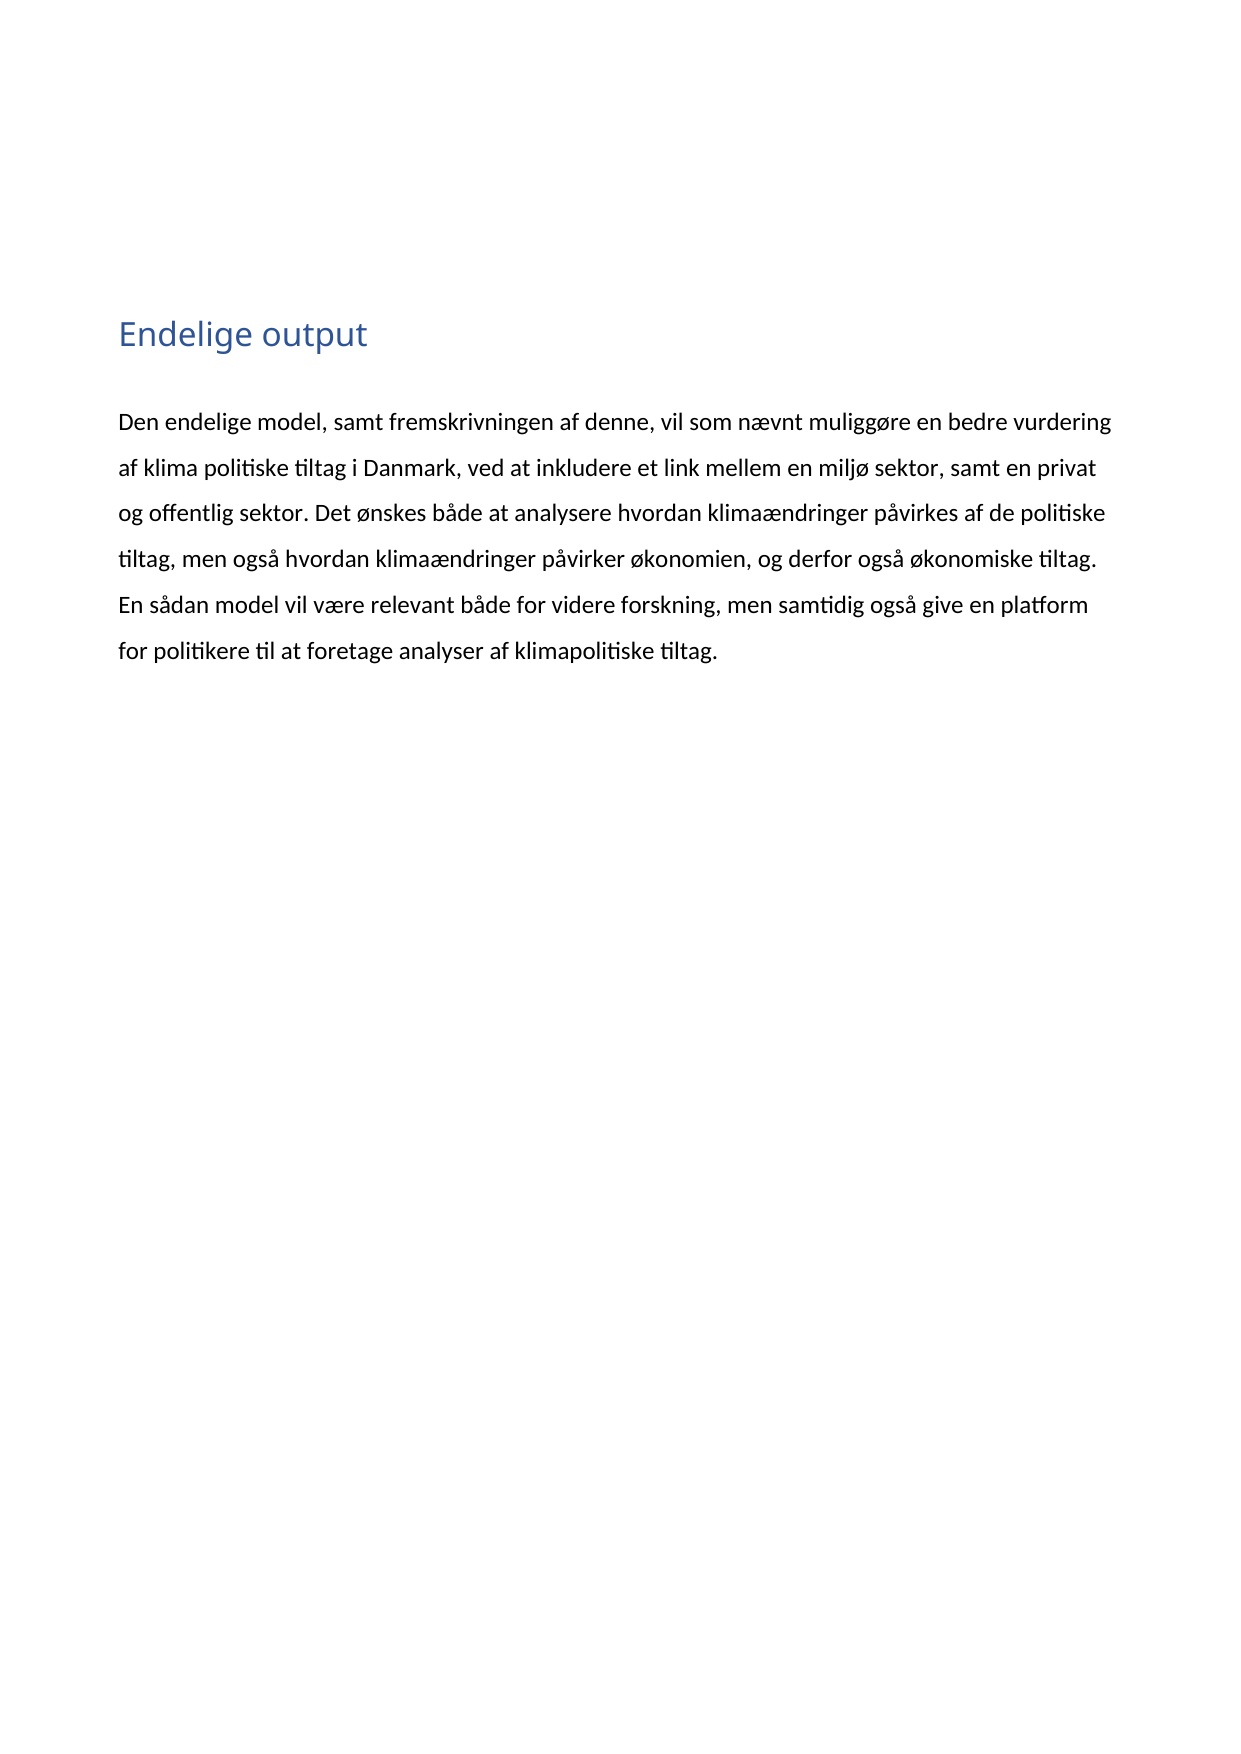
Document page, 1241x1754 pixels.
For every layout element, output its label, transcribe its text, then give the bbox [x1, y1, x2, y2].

text Den endelige model, samt fremskrivningen af denne, vil som nævnt muliggøre en bedre vurdering af klima politiske tiltag i Danmark, ved at inkludere et link mellem en miljø sektor, samt en privat og offentlig sektor. Det ønskes både at analysere hvordan klimaændringer påvirkes af de politiske tiltag, men også hvordan klimaændringer påvirker økonomien, og derfor også økonomiske tiltag. En sådan model vil være relevant både for videre forskning, men samtidig også give en platform for politikere til at foretage analyser af klimapolitiske tiltag. [118, 406, 1122, 665]
subtitle Endelige output [118, 310, 1122, 356]
